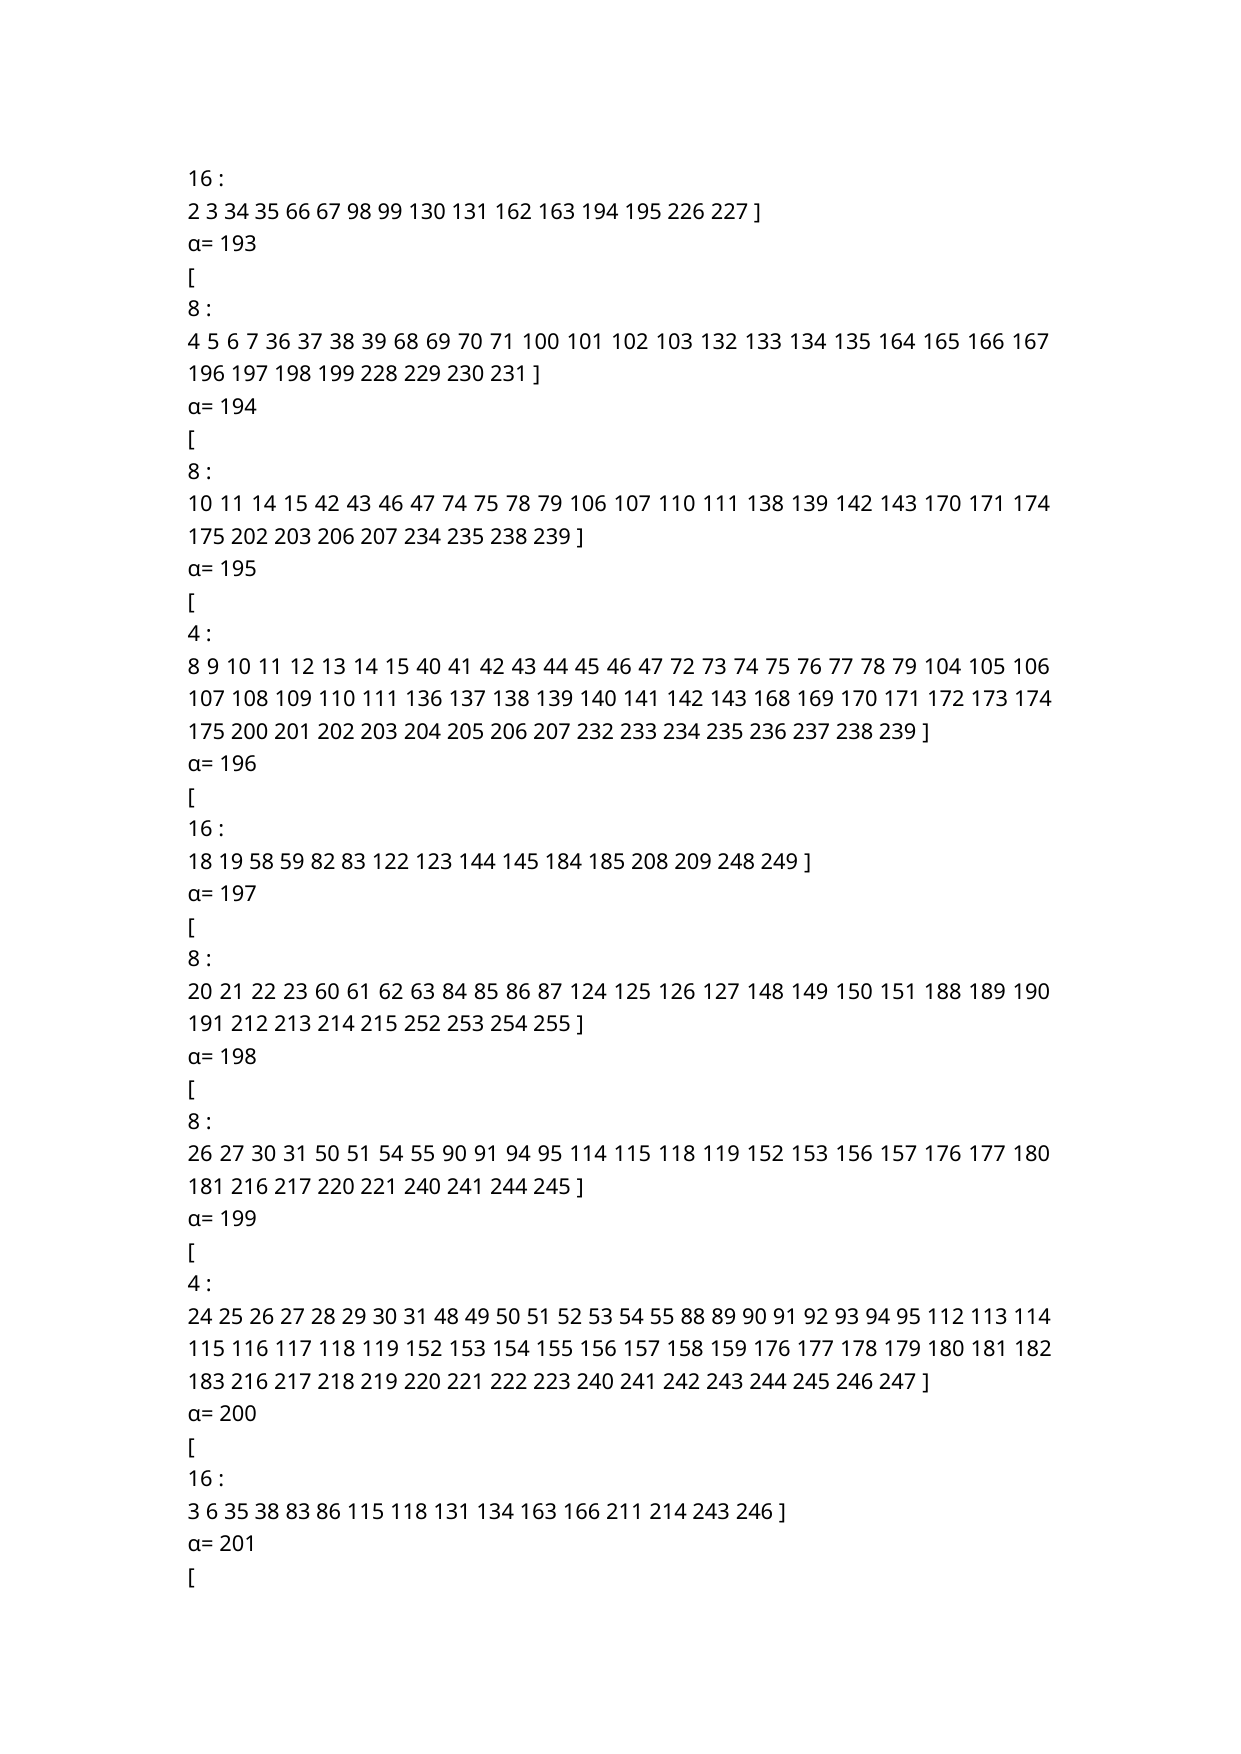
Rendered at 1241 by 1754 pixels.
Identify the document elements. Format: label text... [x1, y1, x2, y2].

text [ [187, 779, 1053, 812]
text 20 21 22 23 60 61 62 63 84 85 86 87 124 125 126 127 148 149 150 151 188 189 190 191 212 213 214 215 252 253 254 255 ] [187, 974, 1053, 1039]
text 4 : [187, 1267, 1053, 1299]
text [ [187, 1234, 1053, 1267]
text [ [187, 1072, 1053, 1104]
text 8 : [187, 454, 1053, 487]
text [ [187, 584, 1053, 617]
text 4 : [187, 617, 1053, 649]
text 16 : [187, 162, 1053, 194]
text α= 198 [187, 1039, 1053, 1072]
text 18 19 58 59 82 83 122 123 144 145 184 185 208 209 248 249 ] [187, 844, 1053, 877]
text 16 : [187, 1462, 1053, 1494]
text 3 6 35 38 83 86 115 118 131 134 163 166 211 214 243 246 ] [187, 1494, 1053, 1527]
text 8 9 10 11 12 13 14 15 40 41 42 43 44 45 46 47 72 73 74 75 76 77 78 79 104 105 106 107 108 109 110 111 136 137 138 139 140 141 142 143 168 169 170 171 172 173 174 175 200 201 202 203 204 205 206 207 232 233 234 235 236 237 238 239 ] [187, 649, 1053, 747]
text α= 195 [187, 552, 1053, 584]
text 16 : [187, 812, 1053, 844]
text 8 : [187, 1104, 1053, 1137]
text 24 25 26 27 28 29 30 31 48 49 50 51 52 53 54 55 88 89 90 91 92 93 94 95 112 113 114 115 116 117 118 119 152 153 154 155 156 157 158 159 176 177 178 179 180 181 182 183 216 217 218 219 220 221 222 223 240 241 242 243 244 245 246 247 ] [187, 1299, 1053, 1397]
text 26 27 30 31 50 51 54 55 90 91 94 95 114 115 118 119 152 153 156 157 176 177 180 181 216 217 220 221 240 241 244 245 ] [187, 1137, 1053, 1202]
text α= 201 [187, 1527, 1053, 1559]
text α= 193 [187, 227, 1053, 259]
text α= 200 [187, 1397, 1053, 1429]
text 10 11 14 15 42 43 46 47 74 75 78 79 106 107 110 111 138 139 142 143 170 171 174 175 202 203 206 207 234 235 238 239 ] [187, 487, 1053, 552]
text [ [187, 1559, 1053, 1592]
text α= 196 [187, 747, 1053, 779]
text [ [187, 909, 1053, 942]
text [ [187, 422, 1053, 454]
text 4 5 6 7 36 37 38 39 68 69 70 71 100 101 102 103 132 133 134 135 164 165 166 167 196 197 198 199 228 229 230 231 ] [187, 324, 1053, 389]
text [ [187, 259, 1053, 292]
text α= 197 [187, 877, 1053, 909]
text [ [187, 1429, 1053, 1462]
text 2 3 34 35 66 67 98 99 130 131 162 163 194 195 226 227 ] [187, 194, 1053, 227]
text 8 : [187, 292, 1053, 324]
text α= 199 [187, 1202, 1053, 1234]
text 8 : [187, 942, 1053, 974]
text α= 194 [187, 389, 1053, 422]
